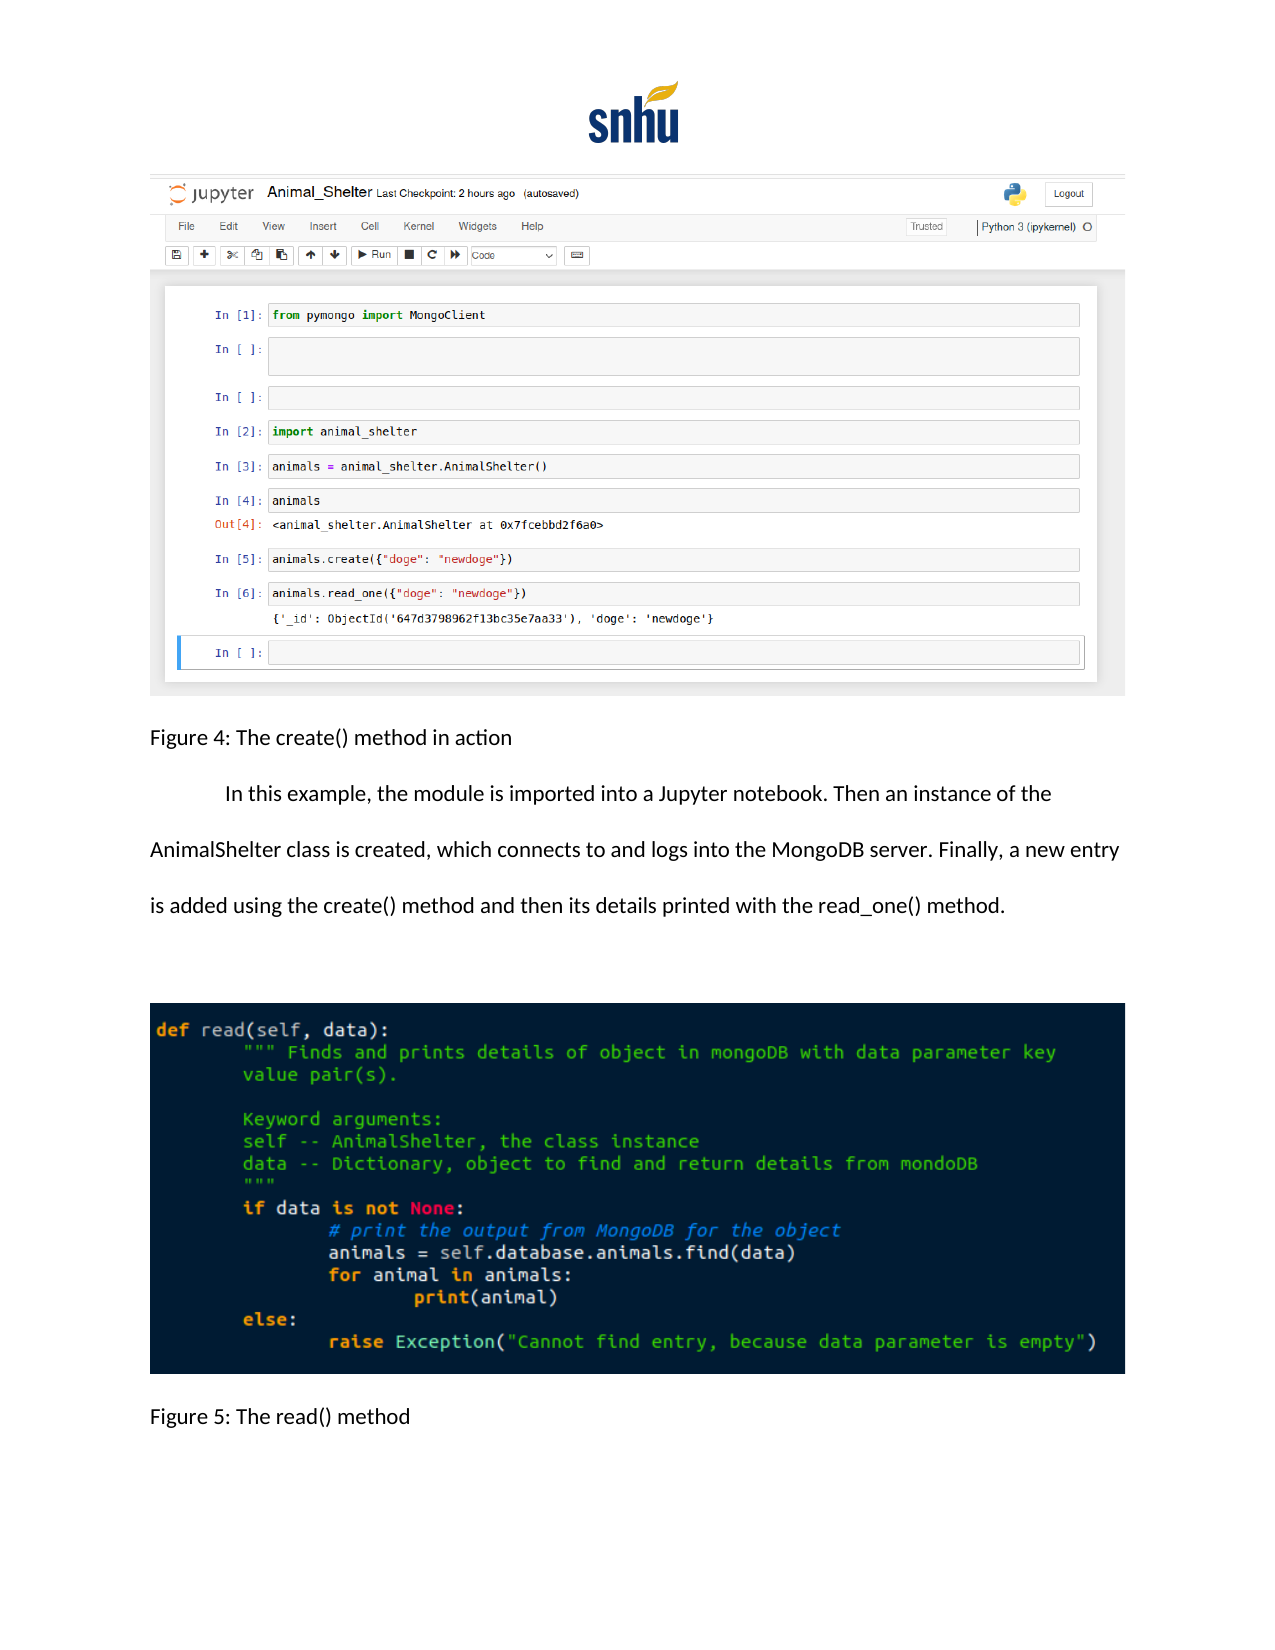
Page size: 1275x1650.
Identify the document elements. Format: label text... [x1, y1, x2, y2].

picture [150, 1003, 1125, 1374]
picture [568, 75, 707, 152]
text In this example, the module is imported into a Jupyter notebook. Then an instance of the AnimalShelter class is created, which connects to and logs into the MongoDB server. Finally, a new entry is added using the create() method and then its details printed with the read_one() method. [150, 779, 1125, 919]
text Figure 5: The read() method [150, 1402, 1125, 1430]
text Figure 4: The create() method in action [150, 723, 1125, 751]
picture [150, 172, 1125, 696]
